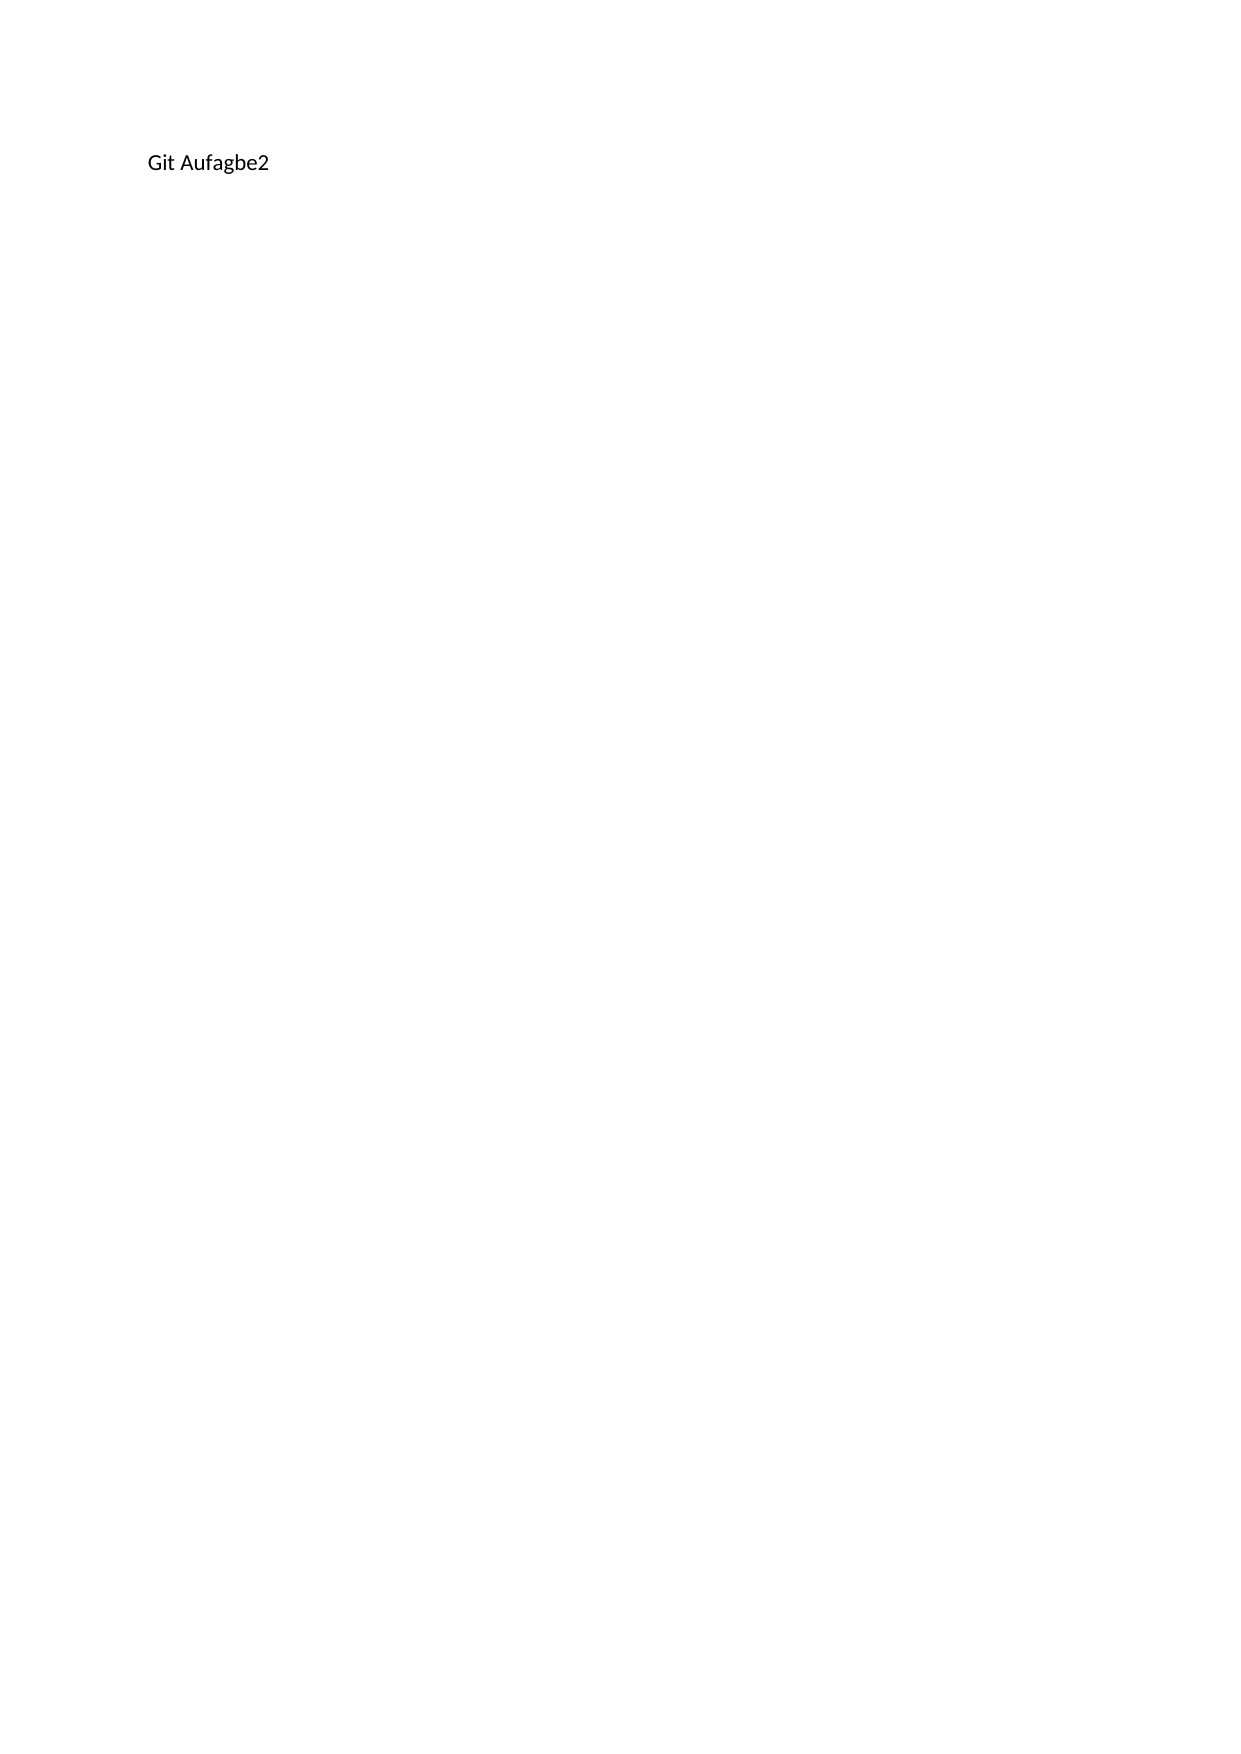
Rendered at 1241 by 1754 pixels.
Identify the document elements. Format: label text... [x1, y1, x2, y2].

text Git Aufagbe2 [148, 148, 1093, 176]
